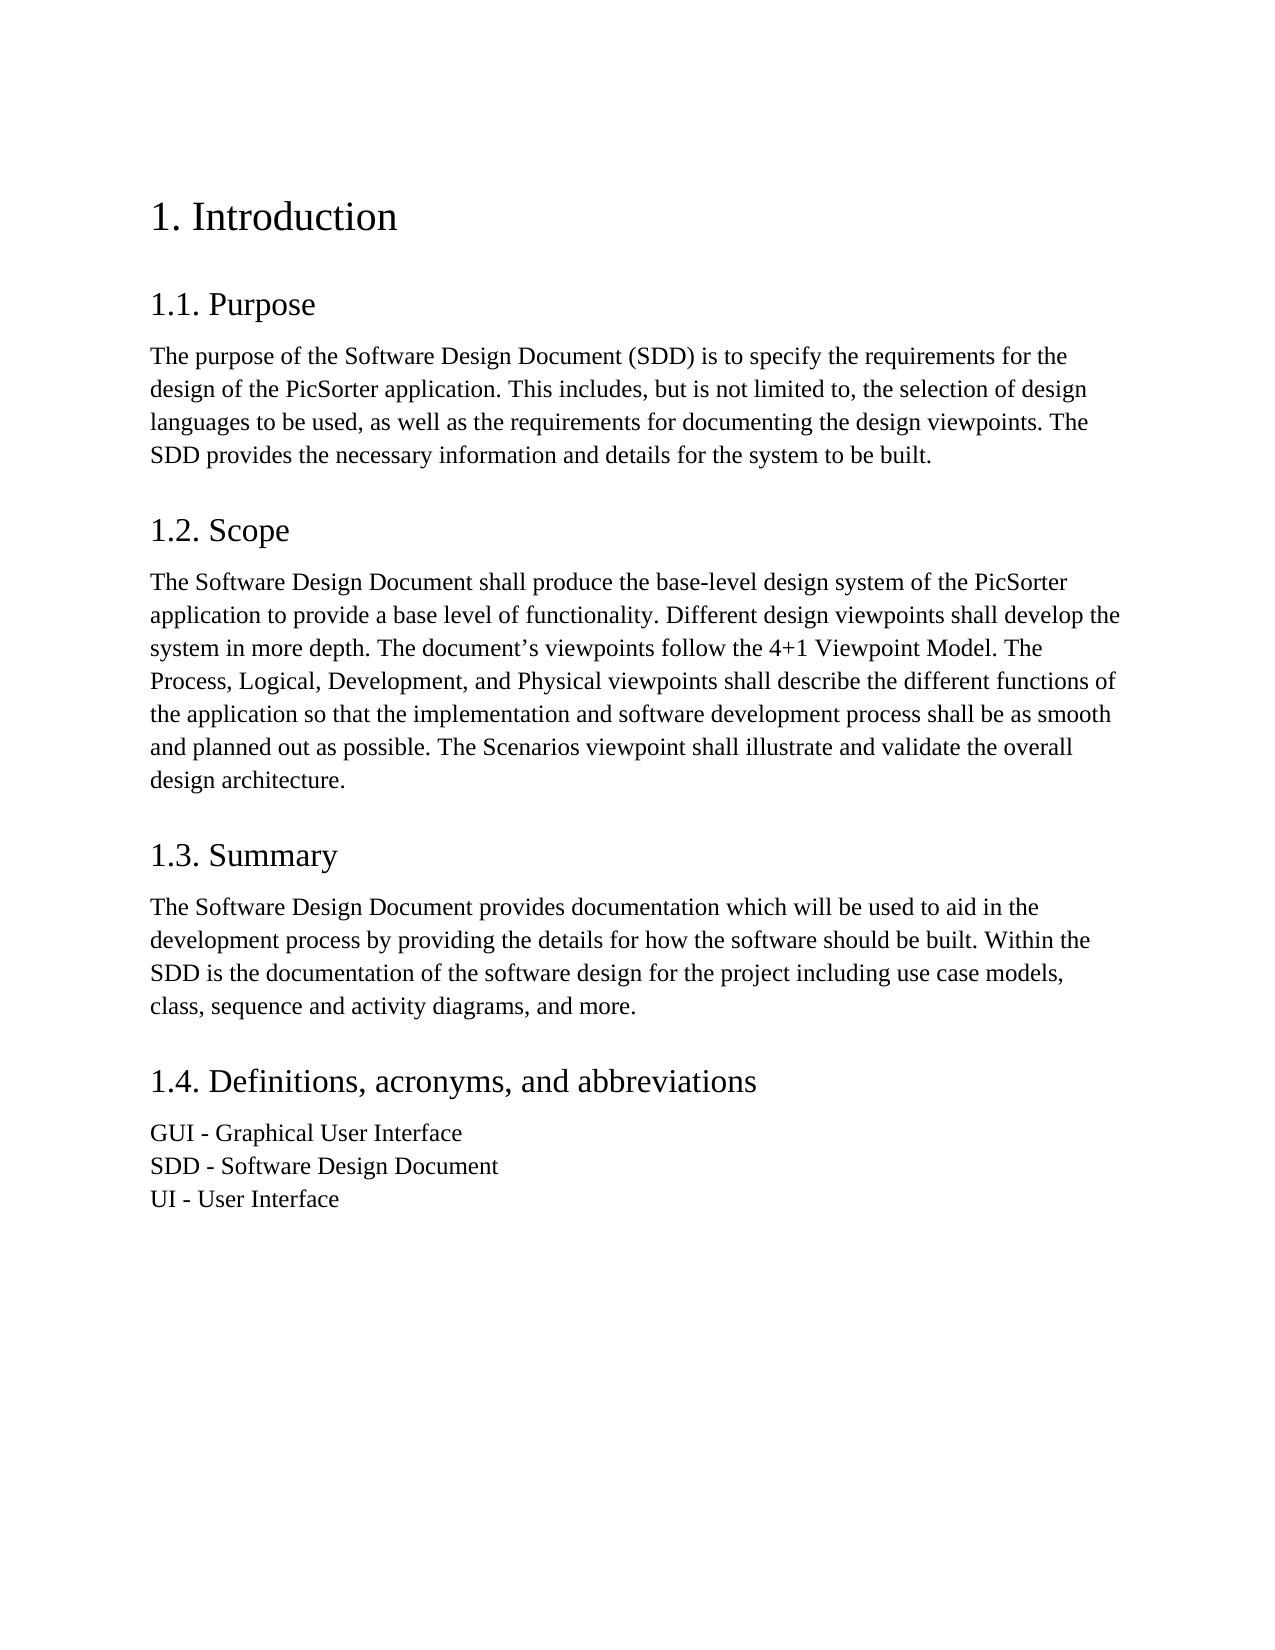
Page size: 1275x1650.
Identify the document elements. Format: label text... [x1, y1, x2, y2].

subtitle 1.4. Definitions, acronyms, and abbreviations [150, 1062, 1125, 1100]
text GUI - Graphical User Interface [150, 1118, 1125, 1147]
text The Software Design Document provides documentation which will be used to aid in the development process by providing the details for how the software should be built. Within the SDD is the documentation of the software design for the project including use case models, class, sequence and activity diagrams, and more. [150, 892, 1125, 1020]
text The purpose of the Software Design Document (SDD) is to specify the requirements for the design of the PicSorter application. This includes, but is not limited to, the selection of design languages to be used, as well as the requirements for documenting the design viewpoints. The SDD provides the necessary information and details for the system to be built. [150, 341, 1125, 469]
text SDD - Software Design Document [150, 1151, 1125, 1180]
text UI - User Interface [150, 1184, 1125, 1213]
subtitle 1.1. Purpose [150, 284, 1125, 323]
subtitle 1.3. Summary [150, 836, 1125, 874]
subtitle 1.2. Scope [150, 510, 1125, 549]
subtitle 1. Introduction [150, 192, 1125, 239]
text The Software Design Document shall produce the base-level design system of the PicSorter application to provide a base level of functionality. Different design viewpoints shall develop the system in more depth. The document’s viewpoints follow the 4+1 Viewpoint Model. The Process, Logical, Development, and Physical viewpoints shall describe the different functions of the application so that the implementation and software development process shall be as smooth and planned out as possible. The Scenarios viewpoint shall illustrate and validate the overall design architecture. [150, 567, 1125, 794]
